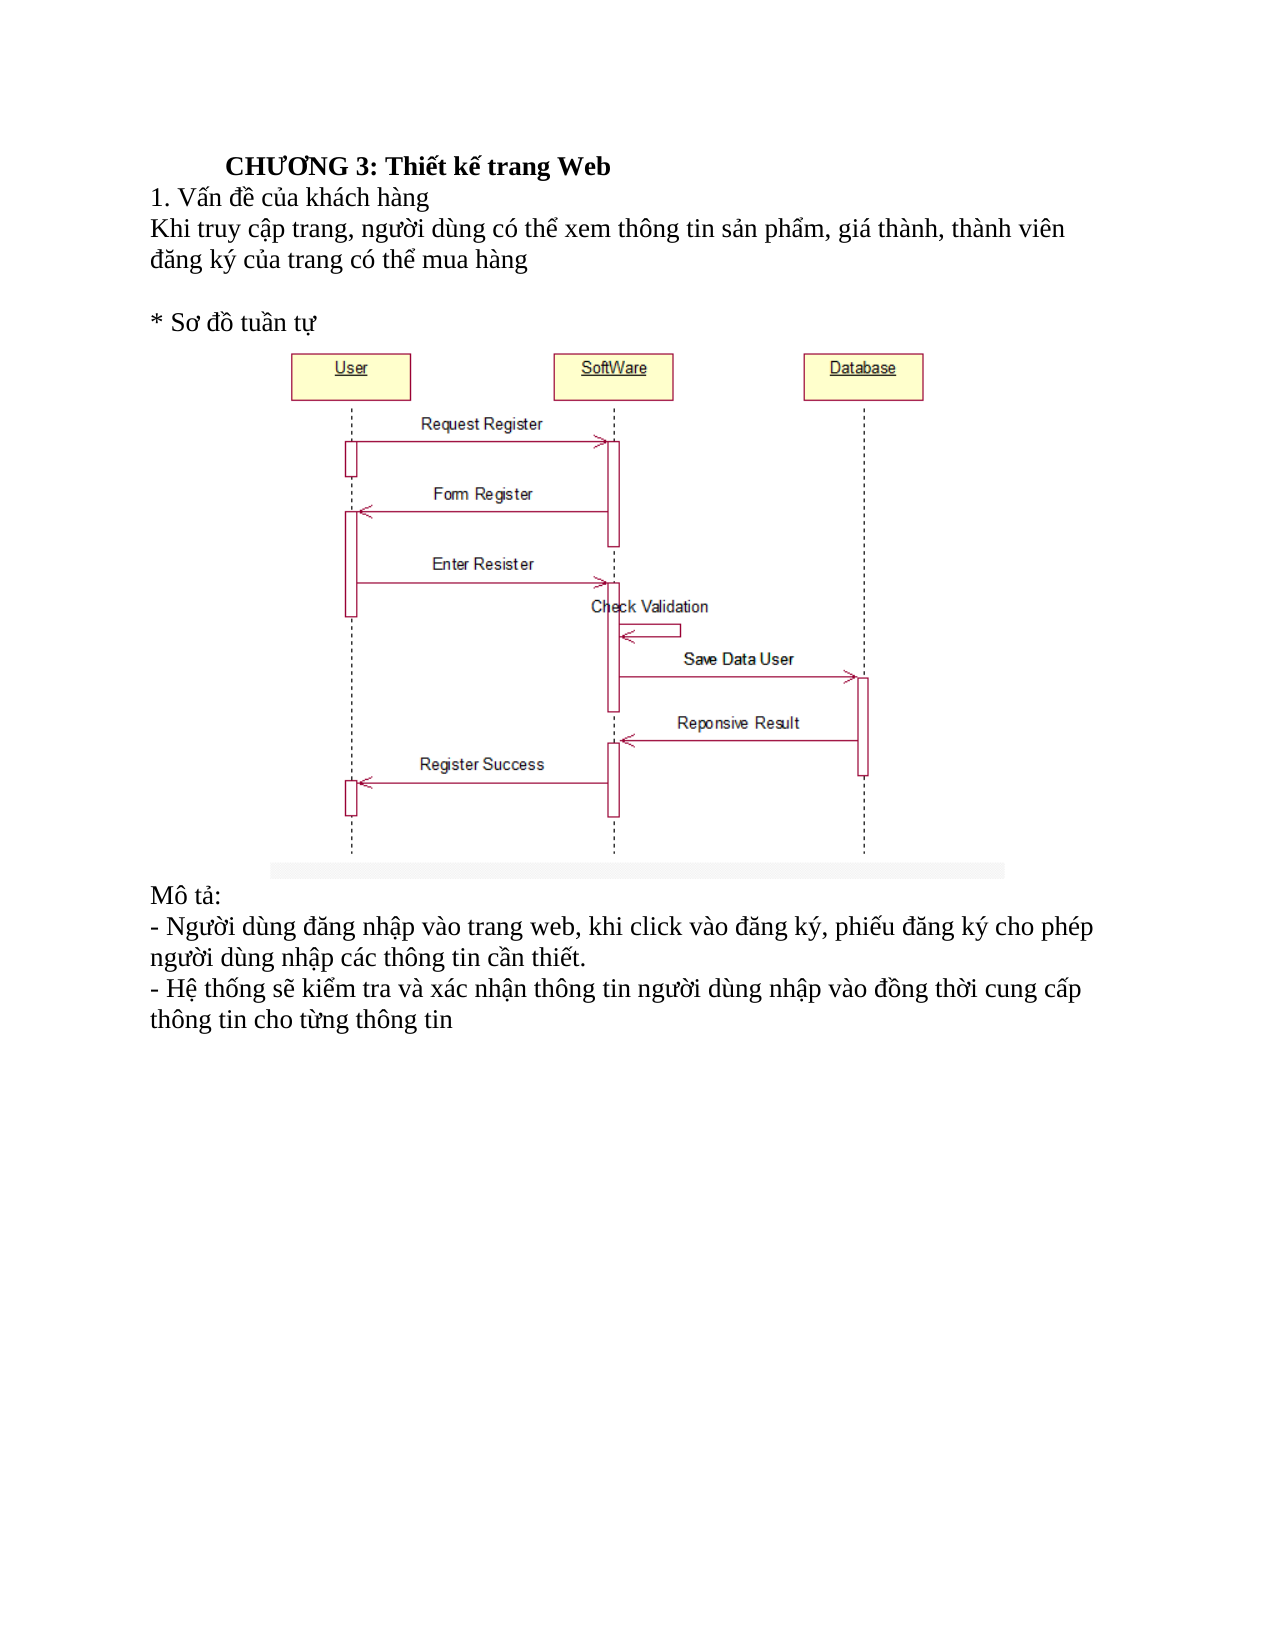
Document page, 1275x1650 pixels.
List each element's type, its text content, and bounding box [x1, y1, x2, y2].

text 1. Vấn đề của khách hàng [150, 181, 1125, 212]
text CHƯƠNG 3: Thiết kế trang Web [150, 150, 1125, 181]
text * Sơ đồ tuần tự [150, 306, 1125, 337]
text - Hệ thống sẽ kiểm tra và xác nhận thông tin người dùng nhập vào đồng thời cung cấp thông tin cho từng thông tin [150, 972, 1125, 1035]
text - Người dùng đăng nhập vào trang web, khi click vào đăng ký, phiếu đăng ký cho phép người dùng nhập các thông tin cần thiết. [150, 910, 1125, 972]
text Khi truy cập trang, người dùng có thể xem thông tin sản phẩm, giá thành, thành viên đăng ký của trang có thể mua hàng [150, 212, 1125, 274]
text Mô tả: [150, 879, 1125, 910]
picture [270, 336, 1005, 879]
